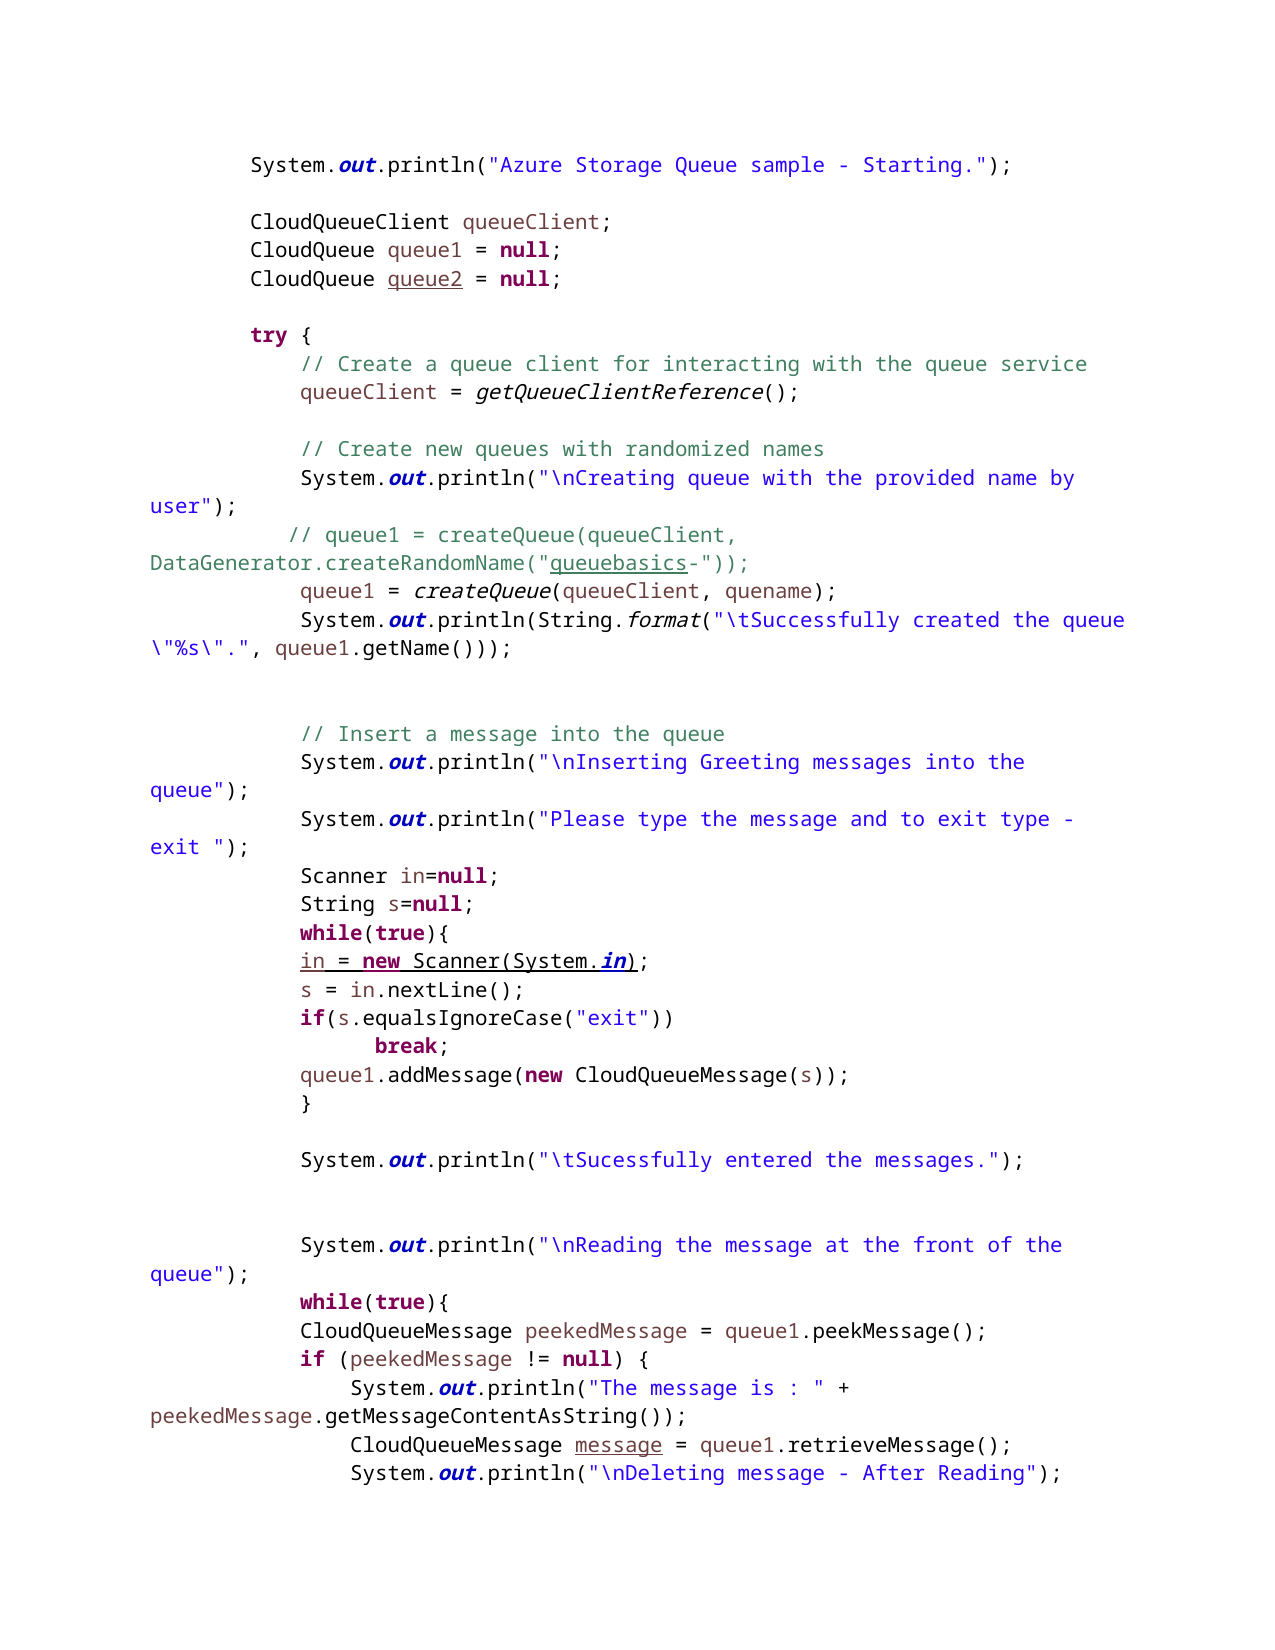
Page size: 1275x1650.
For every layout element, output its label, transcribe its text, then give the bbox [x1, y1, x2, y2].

text CloudQueueMessage message = queue1.retrieveMessage(); [150, 1430, 1125, 1458]
text System.out.println(String.format("\tSuccessfully created the queue \"%s\".", queue1.getName())); [150, 605, 1125, 662]
text // Insert a message into the queue [150, 719, 1125, 747]
text while(true){ [150, 918, 1125, 946]
text in = new Scanner(System.in); [150, 946, 1125, 975]
text CloudQueue queue2 = null; [150, 264, 1125, 292]
text try { [150, 321, 1125, 349]
text System.out.println("\nDeleting message - After Reading"); [150, 1458, 1125, 1487]
text System.out.println("\nInserting Greeting messages into the queue"); [150, 747, 1125, 804]
text if (peekedMessage != null) { [150, 1344, 1125, 1373]
text CloudQueue queue1 = null; [150, 235, 1125, 264]
text String s=null; [150, 889, 1125, 918]
text while(true){ [150, 1287, 1125, 1316]
text queue1 = createQueue(queueClient, quename); [150, 577, 1125, 605]
text } [150, 1088, 1125, 1117]
text if(s.equalsIgnoreCase("exit")) [150, 1003, 1125, 1032]
text System.out.println("The message is : " + peekedMessage.getMessageContentAsString()); [150, 1373, 1125, 1430]
text s = in.nextLine(); [150, 975, 1125, 1003]
text Scanner in=null; [150, 861, 1125, 889]
text CloudQueueClient queueClient; [150, 207, 1125, 235]
text // Create new queues with randomized names [150, 434, 1125, 463]
text // queue1 = createQueue(queueClient, DataGenerator.createRandomName("queuebasics-")); [150, 520, 1125, 577]
text queueClient = getQueueClientReference(); [150, 377, 1125, 406]
text System.out.println("\nCreating queue with the provided name by user"); [150, 463, 1125, 520]
text System.out.println("\nReading the message at the front of the queue"); [150, 1231, 1125, 1287]
text System.out.println("Please type the message and to exit type - exit "); [150, 804, 1125, 861]
text System.out.println("Azure Storage Queue sample - Starting."); [150, 150, 1125, 178]
text break; [150, 1032, 1125, 1060]
text queue1.addMessage(new CloudQueueMessage(s)); [150, 1060, 1125, 1088]
text // Create a queue client for interacting with the queue service [150, 349, 1125, 377]
text System.out.println("\tSucessfully entered the messages."); [150, 1145, 1125, 1174]
text CloudQueueMessage peekedMessage = queue1.peekMessage(); [150, 1316, 1125, 1344]
